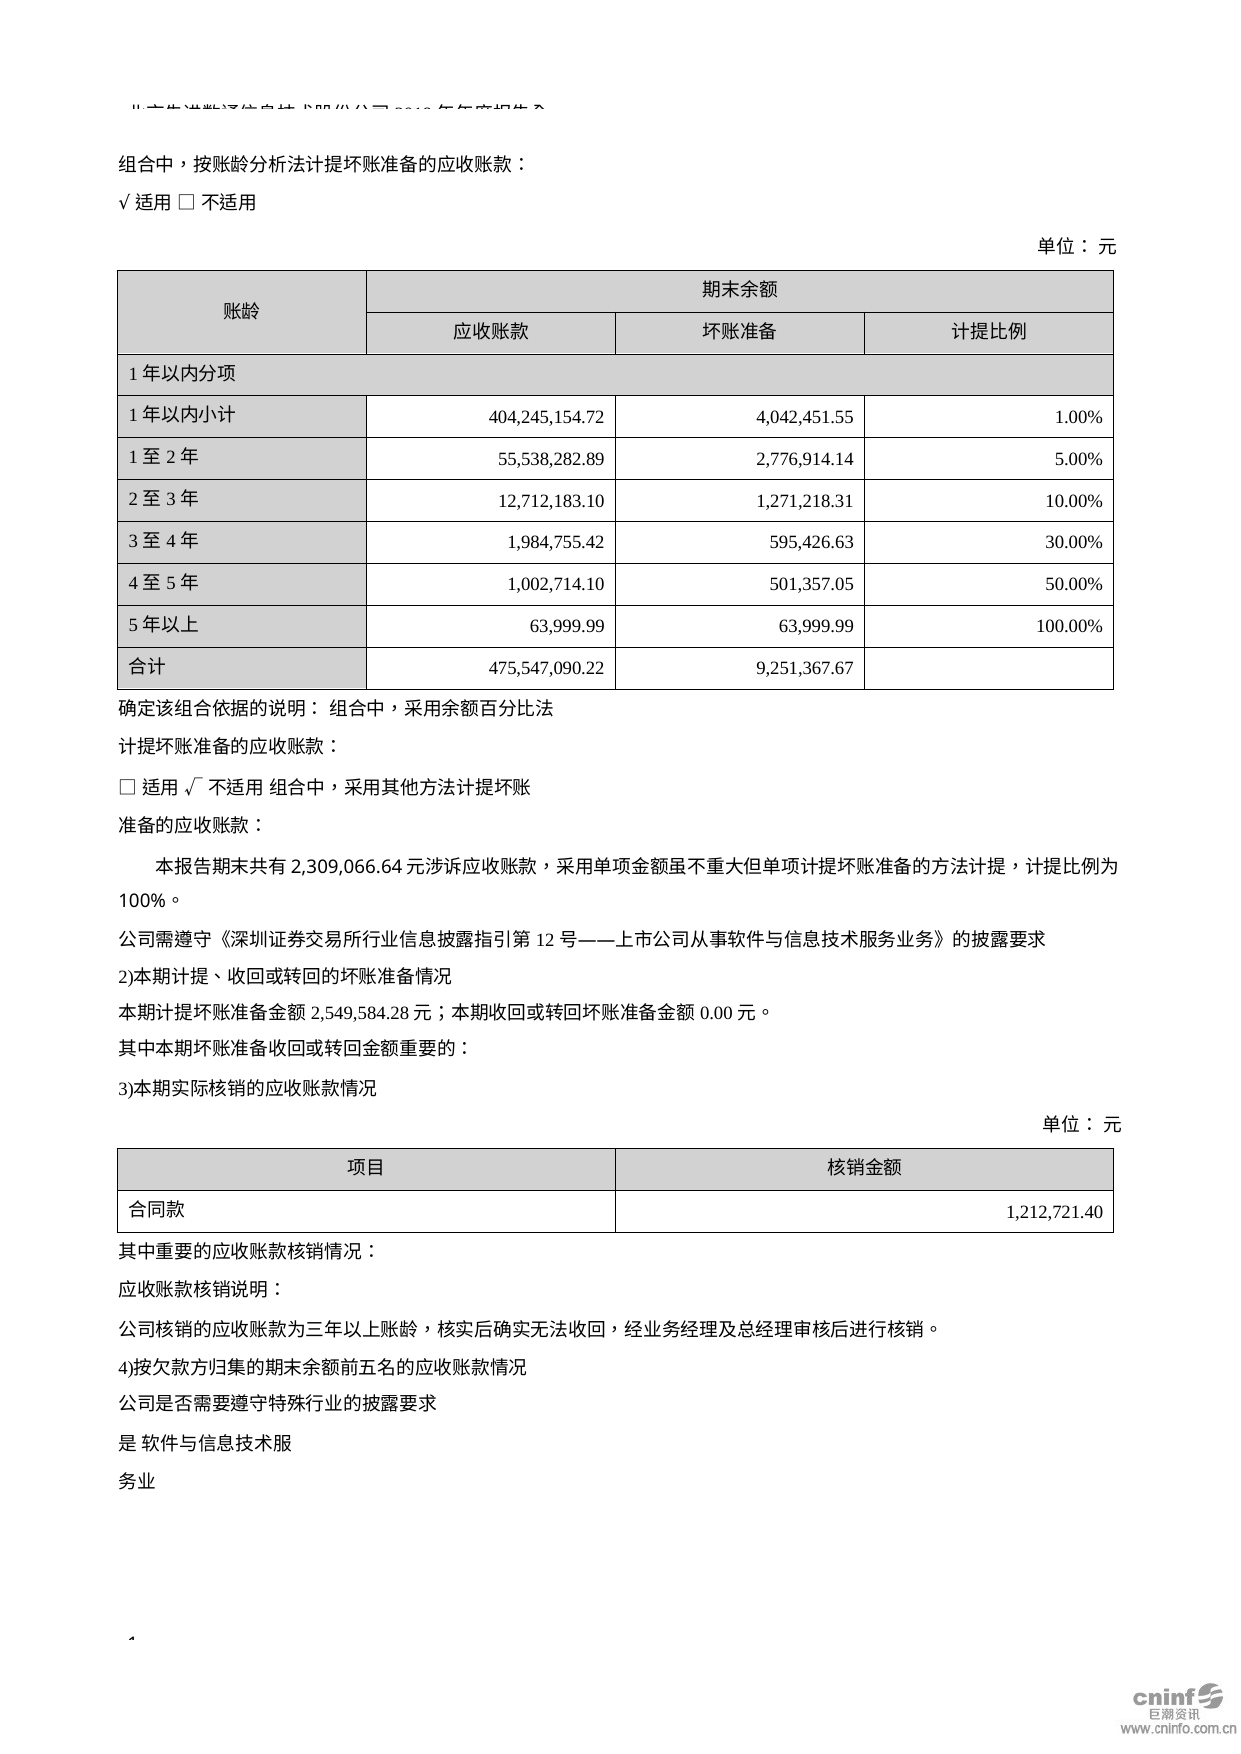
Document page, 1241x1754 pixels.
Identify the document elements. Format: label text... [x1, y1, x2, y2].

text 本期计提坏账准备金额 2,549,584.28 元；本期收回或转回坏账准备金额 0.00 元。 其中本期坏账准备收回或转回金额重要的： [118, 999, 776, 1060]
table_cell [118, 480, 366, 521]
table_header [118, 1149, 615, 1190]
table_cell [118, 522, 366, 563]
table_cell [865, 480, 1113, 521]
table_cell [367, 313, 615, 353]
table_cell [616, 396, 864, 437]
text 单位： 元 [106, 1111, 1122, 1137]
text 4)按欠款方归集的期末余额前五名的应收账款情况 公司是否需要遵守特殊行业的披露要求 [118, 1354, 529, 1416]
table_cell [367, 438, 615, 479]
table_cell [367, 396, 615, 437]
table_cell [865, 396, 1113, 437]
text 公司需遵守《深圳证券交易所行业信息披露指引第 12 号——上市公司从事软件与信息技术服务业务》的披露要求 [118, 927, 1240, 952]
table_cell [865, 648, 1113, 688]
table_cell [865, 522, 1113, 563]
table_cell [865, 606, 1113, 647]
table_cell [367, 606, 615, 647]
text 公司核销的应收账款为三年以上账龄，核实后确实无法收回，经业务经理及总经理审核后进行核销。 [118, 1317, 1240, 1342]
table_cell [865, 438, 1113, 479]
text 其中重要的应收账款核销情况： 应收账款核销说明： [118, 1238, 383, 1301]
text 是 软件与信息技术服务业 [118, 1430, 308, 1493]
text 本报告期末共有2,309,066.64元涉诉应收账款，采用单项金额虽不重大但单项计提坏账准备的方法计提，计提比例为 100%。 [118, 853, 1124, 912]
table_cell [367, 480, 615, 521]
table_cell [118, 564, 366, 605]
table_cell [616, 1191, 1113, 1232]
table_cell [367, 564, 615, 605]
text 组合中，按账龄分析法计提坏账准备的应收账款： [118, 152, 532, 177]
text 3)本期实际核销的应收账款情况 [118, 1075, 1240, 1101]
text √ 适用 □ 不适用 [118, 189, 532, 215]
text 2)本期计提、收回或转回的坏账准备情况 [118, 963, 1240, 988]
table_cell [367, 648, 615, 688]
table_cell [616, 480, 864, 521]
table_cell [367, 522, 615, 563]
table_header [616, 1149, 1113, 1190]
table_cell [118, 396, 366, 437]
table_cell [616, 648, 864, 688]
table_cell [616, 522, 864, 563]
text □ 适用 √ 不适用 组合中，采用其他方法计提坏账准备的应收账款： [118, 774, 533, 838]
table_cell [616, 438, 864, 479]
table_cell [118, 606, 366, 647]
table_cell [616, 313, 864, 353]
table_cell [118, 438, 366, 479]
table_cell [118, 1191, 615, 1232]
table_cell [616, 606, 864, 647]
picture [1115, 1680, 1240, 1737]
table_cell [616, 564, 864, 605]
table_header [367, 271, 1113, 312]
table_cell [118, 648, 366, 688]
text 确定该组合依据的说明： 组合中，采用余额百分比法计提坏账准备的应收账款： [118, 695, 570, 758]
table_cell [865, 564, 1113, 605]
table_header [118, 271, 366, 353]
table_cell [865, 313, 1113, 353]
text 单位： 元 [1037, 233, 1240, 258]
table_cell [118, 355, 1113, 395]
